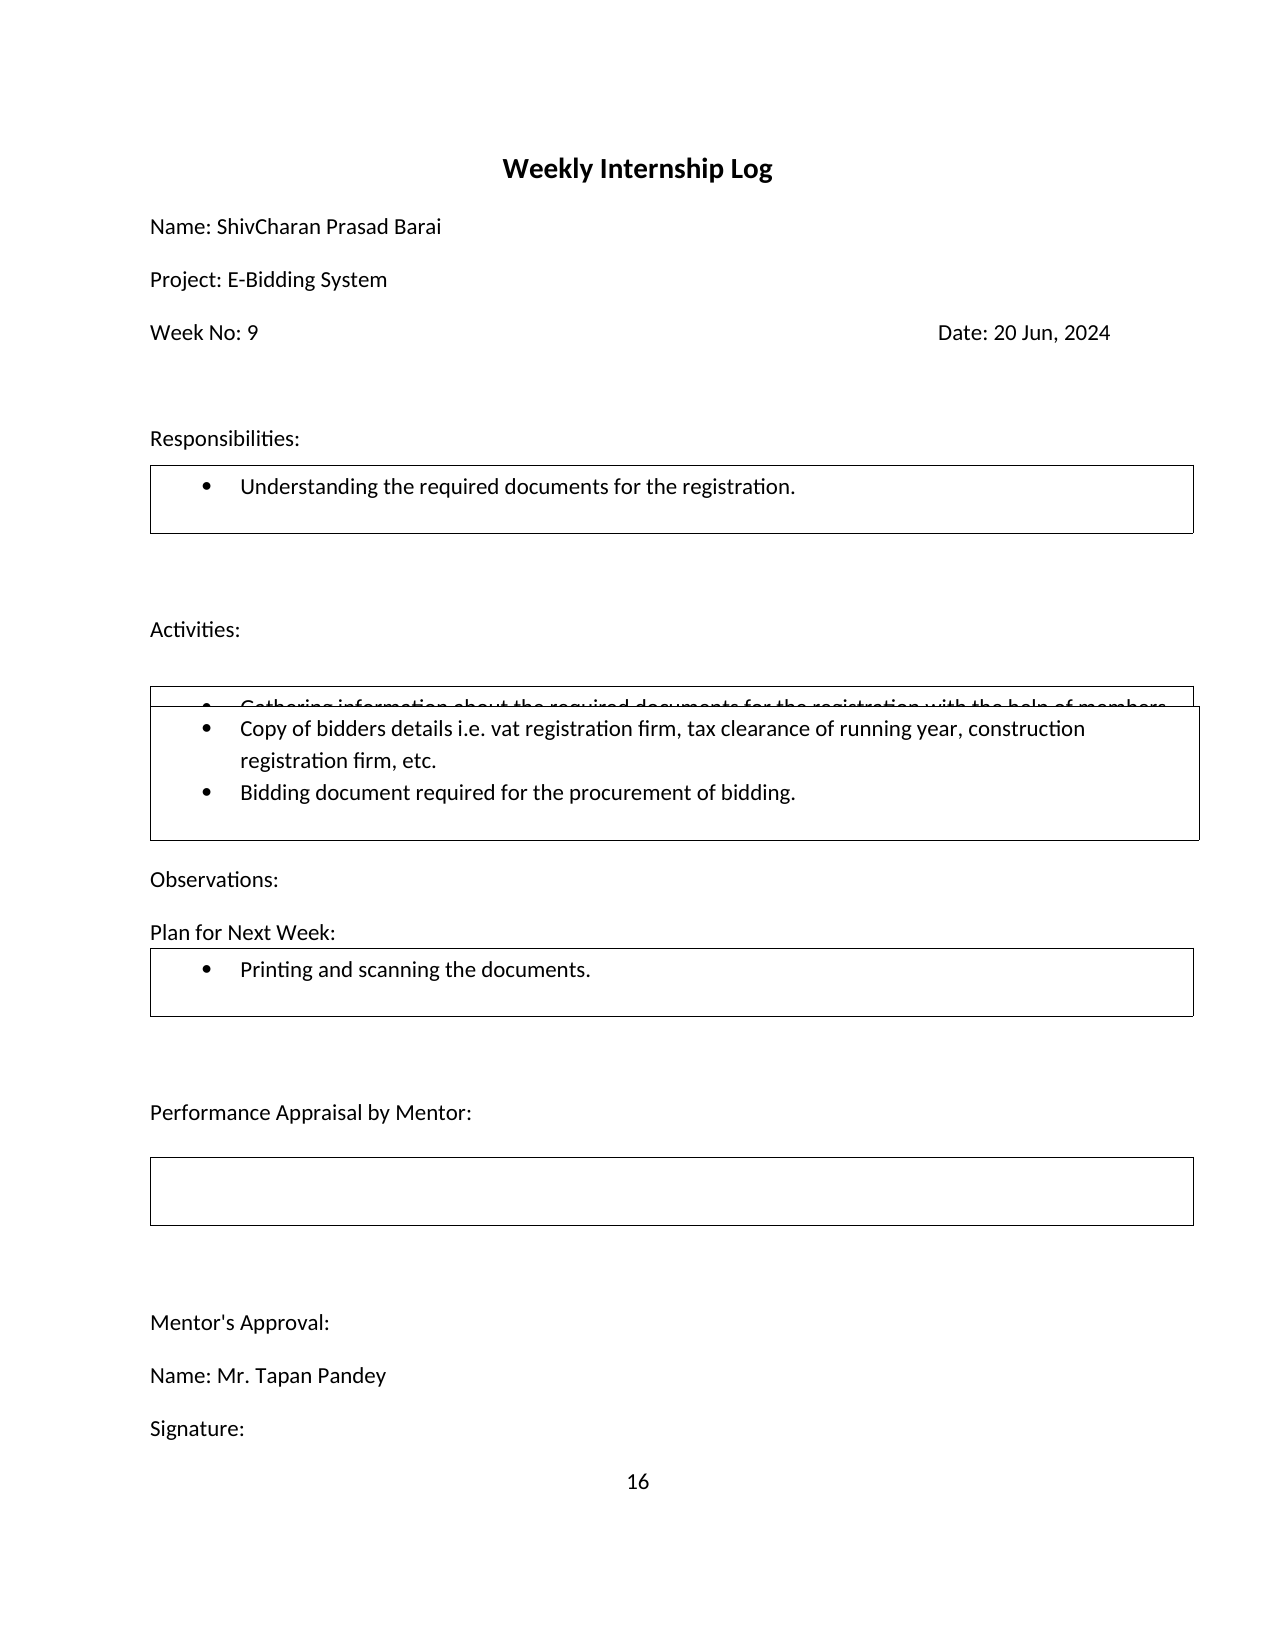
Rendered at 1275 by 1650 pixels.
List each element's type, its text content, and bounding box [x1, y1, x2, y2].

list Responsibilities: [150, 424, 1125, 452]
text Weekly Internship Log [150, 150, 1125, 186]
text Mentor's Approval: [150, 1308, 1125, 1336]
list Observations: [150, 668, 1125, 893]
text Signature: [150, 1414, 1125, 1442]
text Week No: 9 Date: 20 Jun, 2024 [150, 318, 1125, 346]
text 16 [150, 1467, 1125, 1495]
text Performance Appraisal by Mentor: [150, 1098, 1125, 1127]
list Activities: [150, 616, 1125, 643]
text Name: ShivCharan Prasad Barai [150, 212, 1125, 240]
text Name: Mr. Tapan Pandey [150, 1361, 1125, 1389]
text Project: E-Bidding System [150, 265, 1125, 293]
list Plan for Next Week: [150, 918, 1125, 946]
